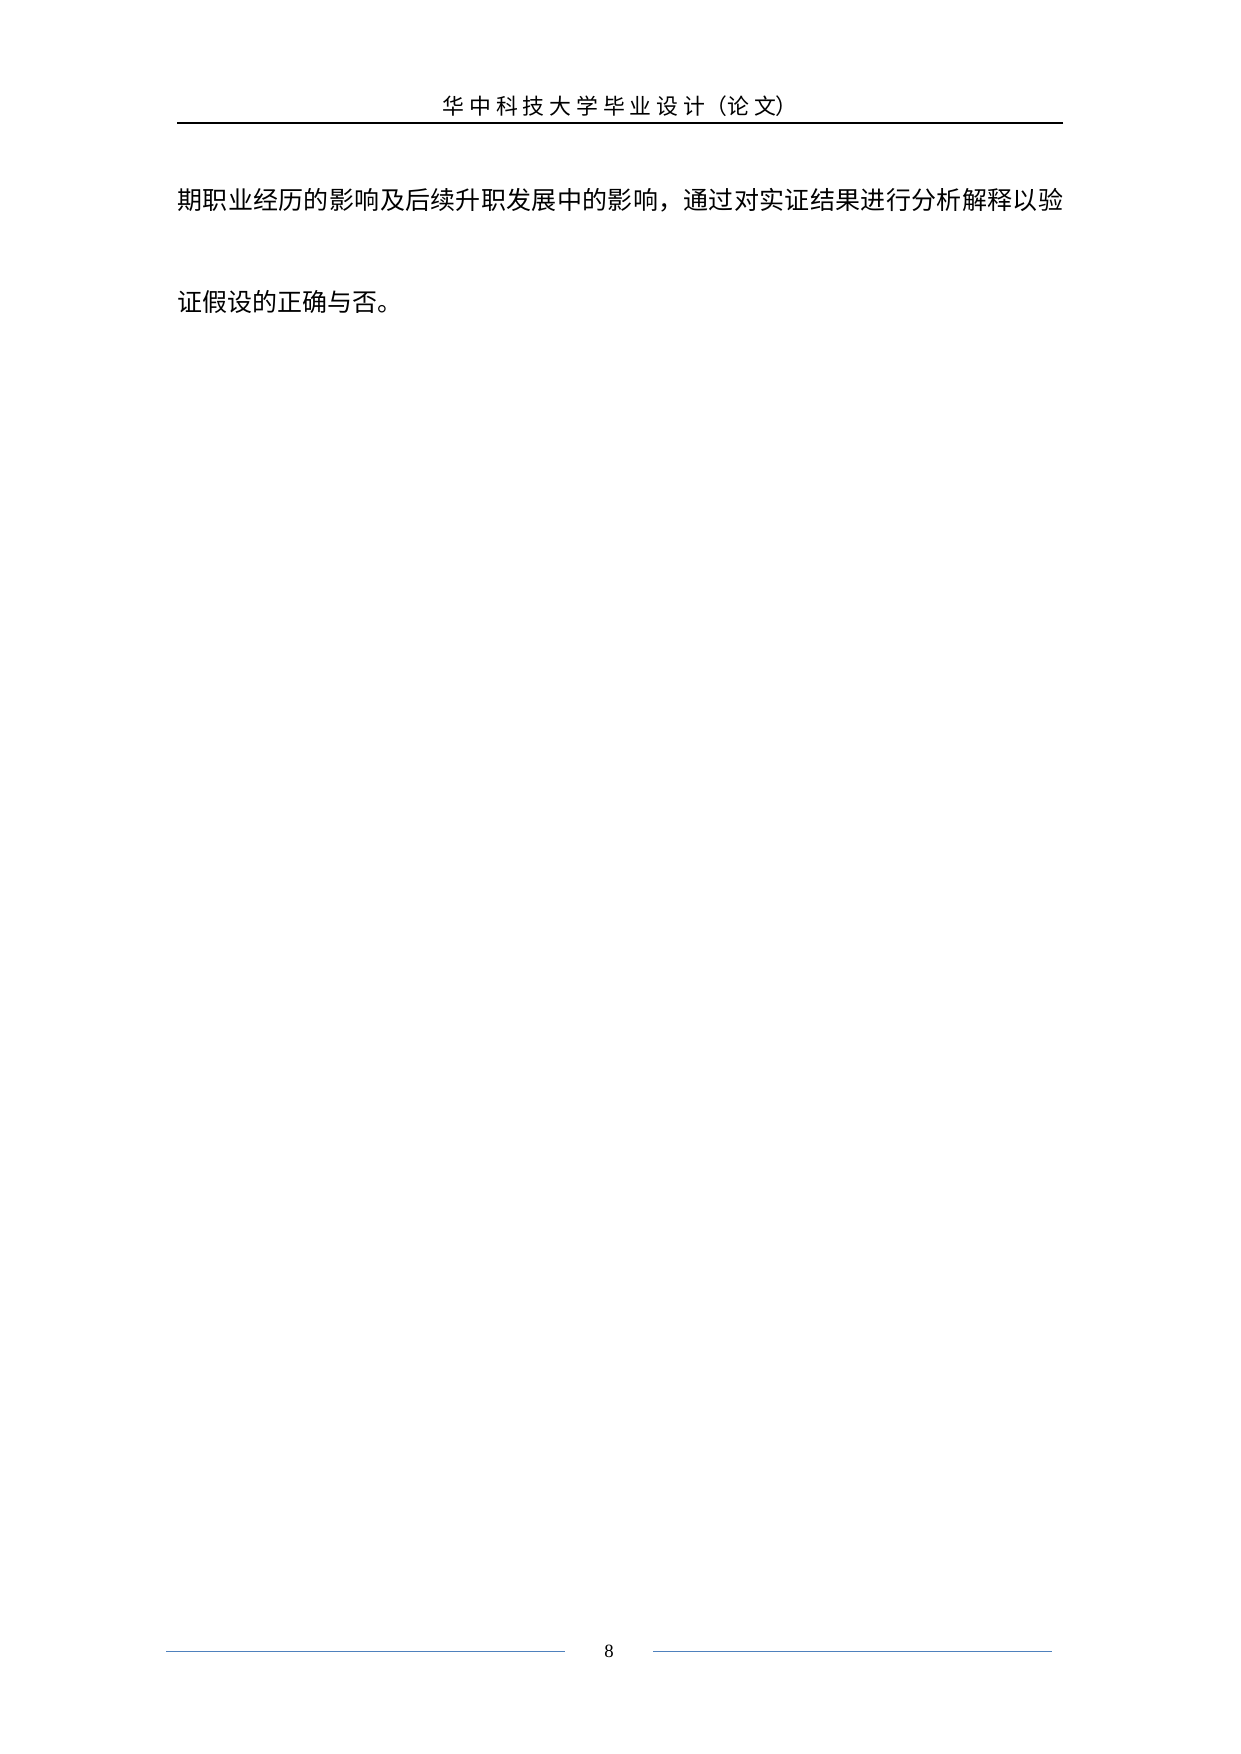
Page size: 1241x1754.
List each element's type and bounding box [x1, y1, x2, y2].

text [177, 164, 1063, 334]
